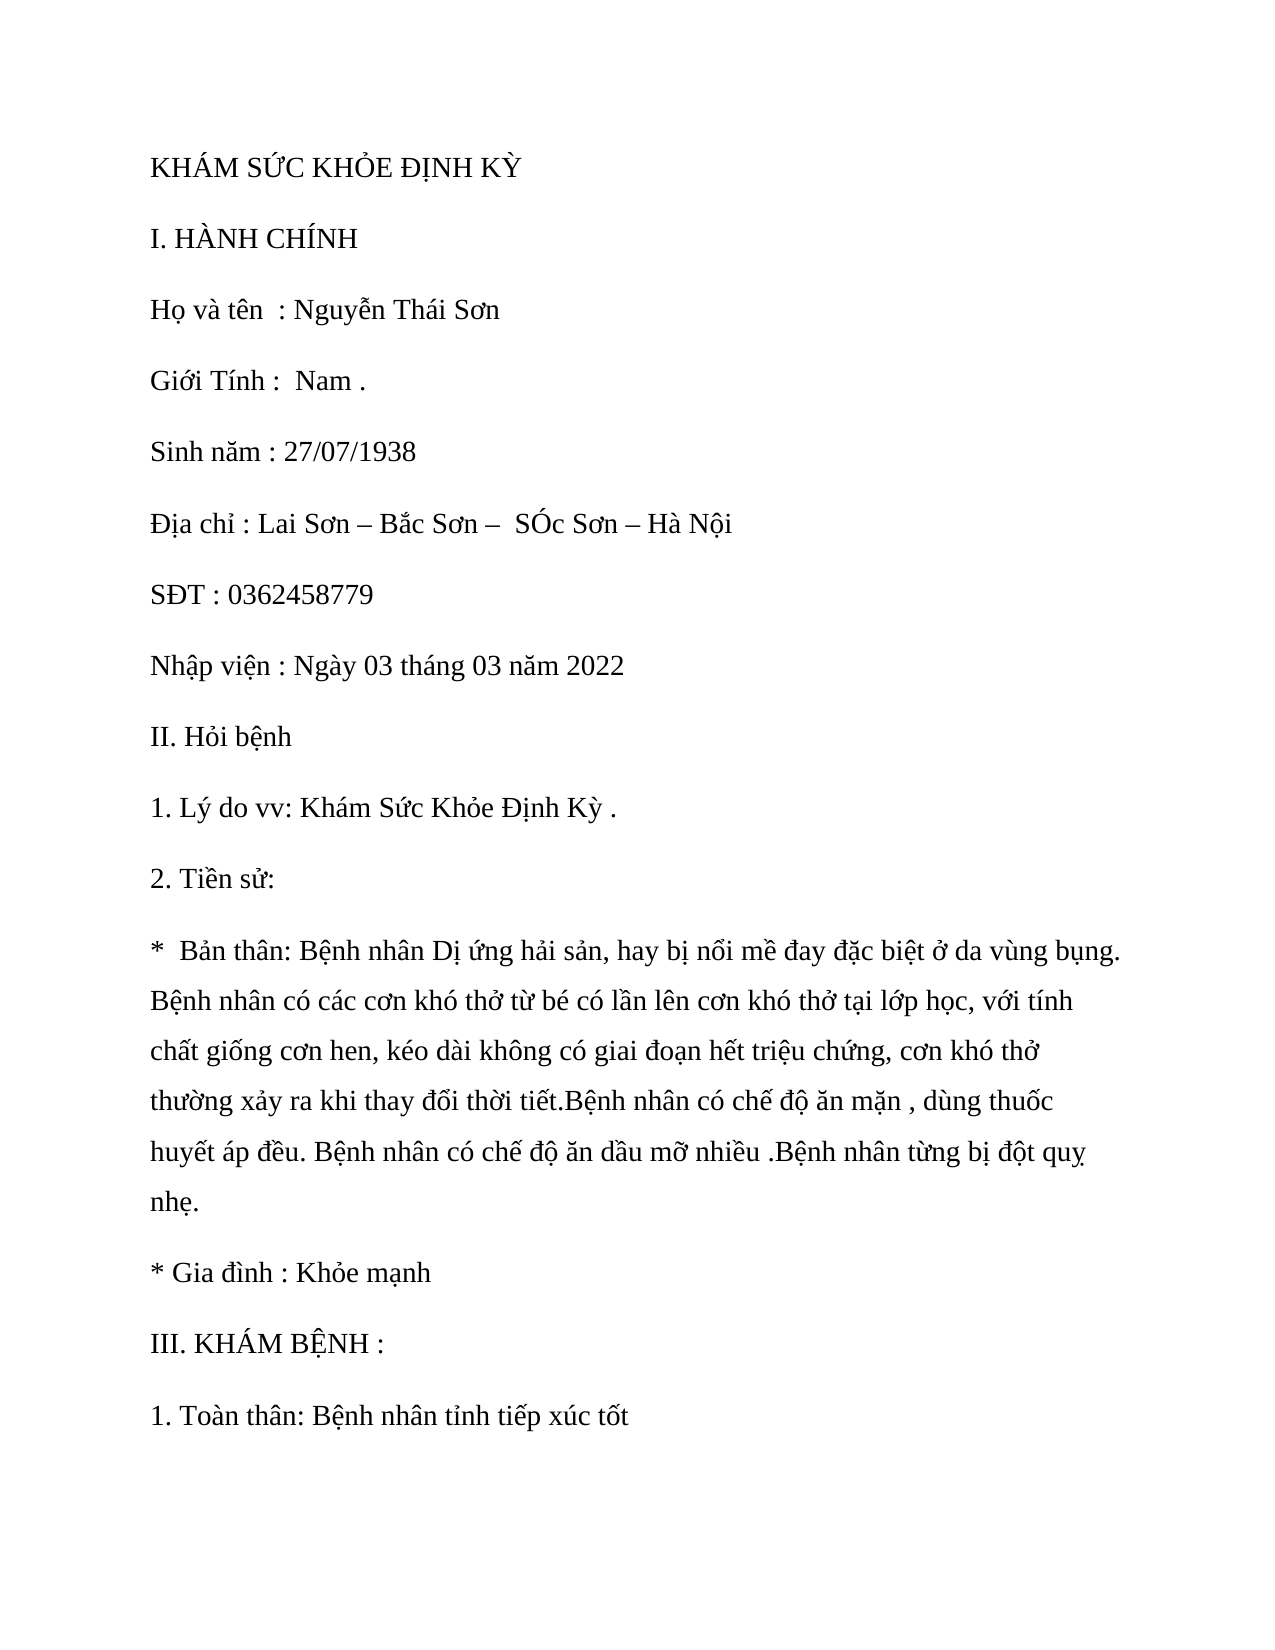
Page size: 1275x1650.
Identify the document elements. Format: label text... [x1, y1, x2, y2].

text 2. Tiền sử: [150, 861, 1125, 895]
text KHÁM SỨC KHỎE ĐỊNH KỲ [150, 150, 1125, 183]
text II. Hỏi bệnh [150, 719, 1125, 753]
text Sinh năm : 27/07/1938 [150, 434, 1125, 468]
text 1. Lý do vv: Khám Sức Khỏe Định Kỳ . [150, 790, 1125, 824]
text 1. Toàn thân: Bệnh nhân tỉnh tiếp xúc tốt [150, 1398, 1125, 1431]
text SĐT : 0362458779 [150, 577, 1125, 610]
text III. KHÁM BỆNH : [150, 1326, 1125, 1360]
text * Gia đình : Khỏe mạnh [150, 1255, 1125, 1289]
text * Bản thân: Bệnh nhân Dị ứng hải sản, hay bị nổi mề đay đặc biệt ở da vùng bụng. Bệnh nhân có các cơn khó thở từ bé có lần lên cơn khó thở tại lớp học, với tính chất giống cơn hen, kéo dài không có giai đoạn hết triệu chứng, cơn khó thở thường xảy ra khi thay đổi thời tiết.Bệnh nhân có chế độ ăn mặn , dùng thuốc huyết áp đều. Bệnh nhân có chế độ ăn dầu mỡ nhiều .Bệnh nhân từng bị đột quỵ nhẹ. [150, 933, 1125, 1218]
text Nhập viện : Ngày 03 tháng 03 năm 2022 [150, 648, 1125, 682]
text Giới Tính : Nam . [150, 363, 1125, 397]
text Họ và tên : Nguyễn Thái Sơn [150, 292, 1125, 326]
text Địa chỉ : Lai Sơn – Bắc Sơn – SÓc Sơn – Hà Nội [150, 506, 1125, 539]
text I. HÀNH CHÍNH [150, 221, 1125, 255]
